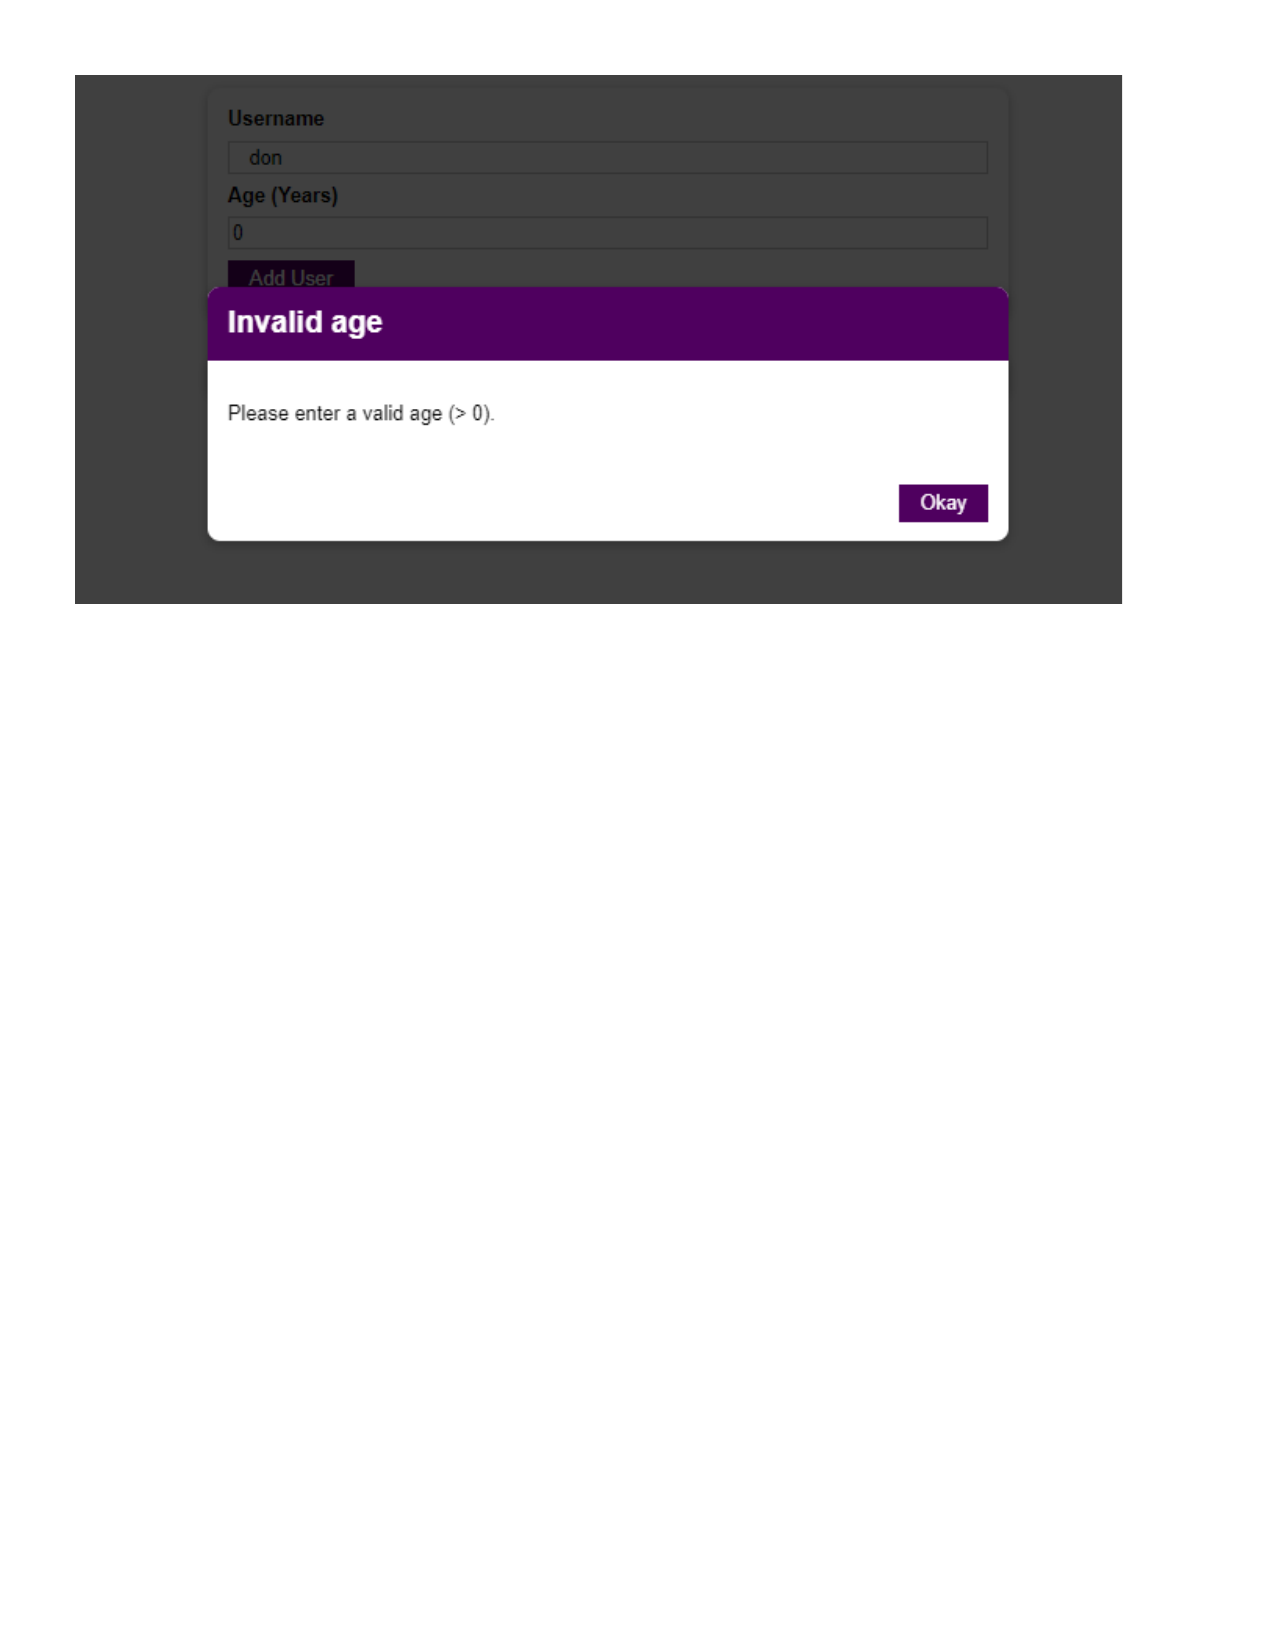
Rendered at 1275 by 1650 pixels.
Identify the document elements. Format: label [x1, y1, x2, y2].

picture [75, 75, 1123, 604]
